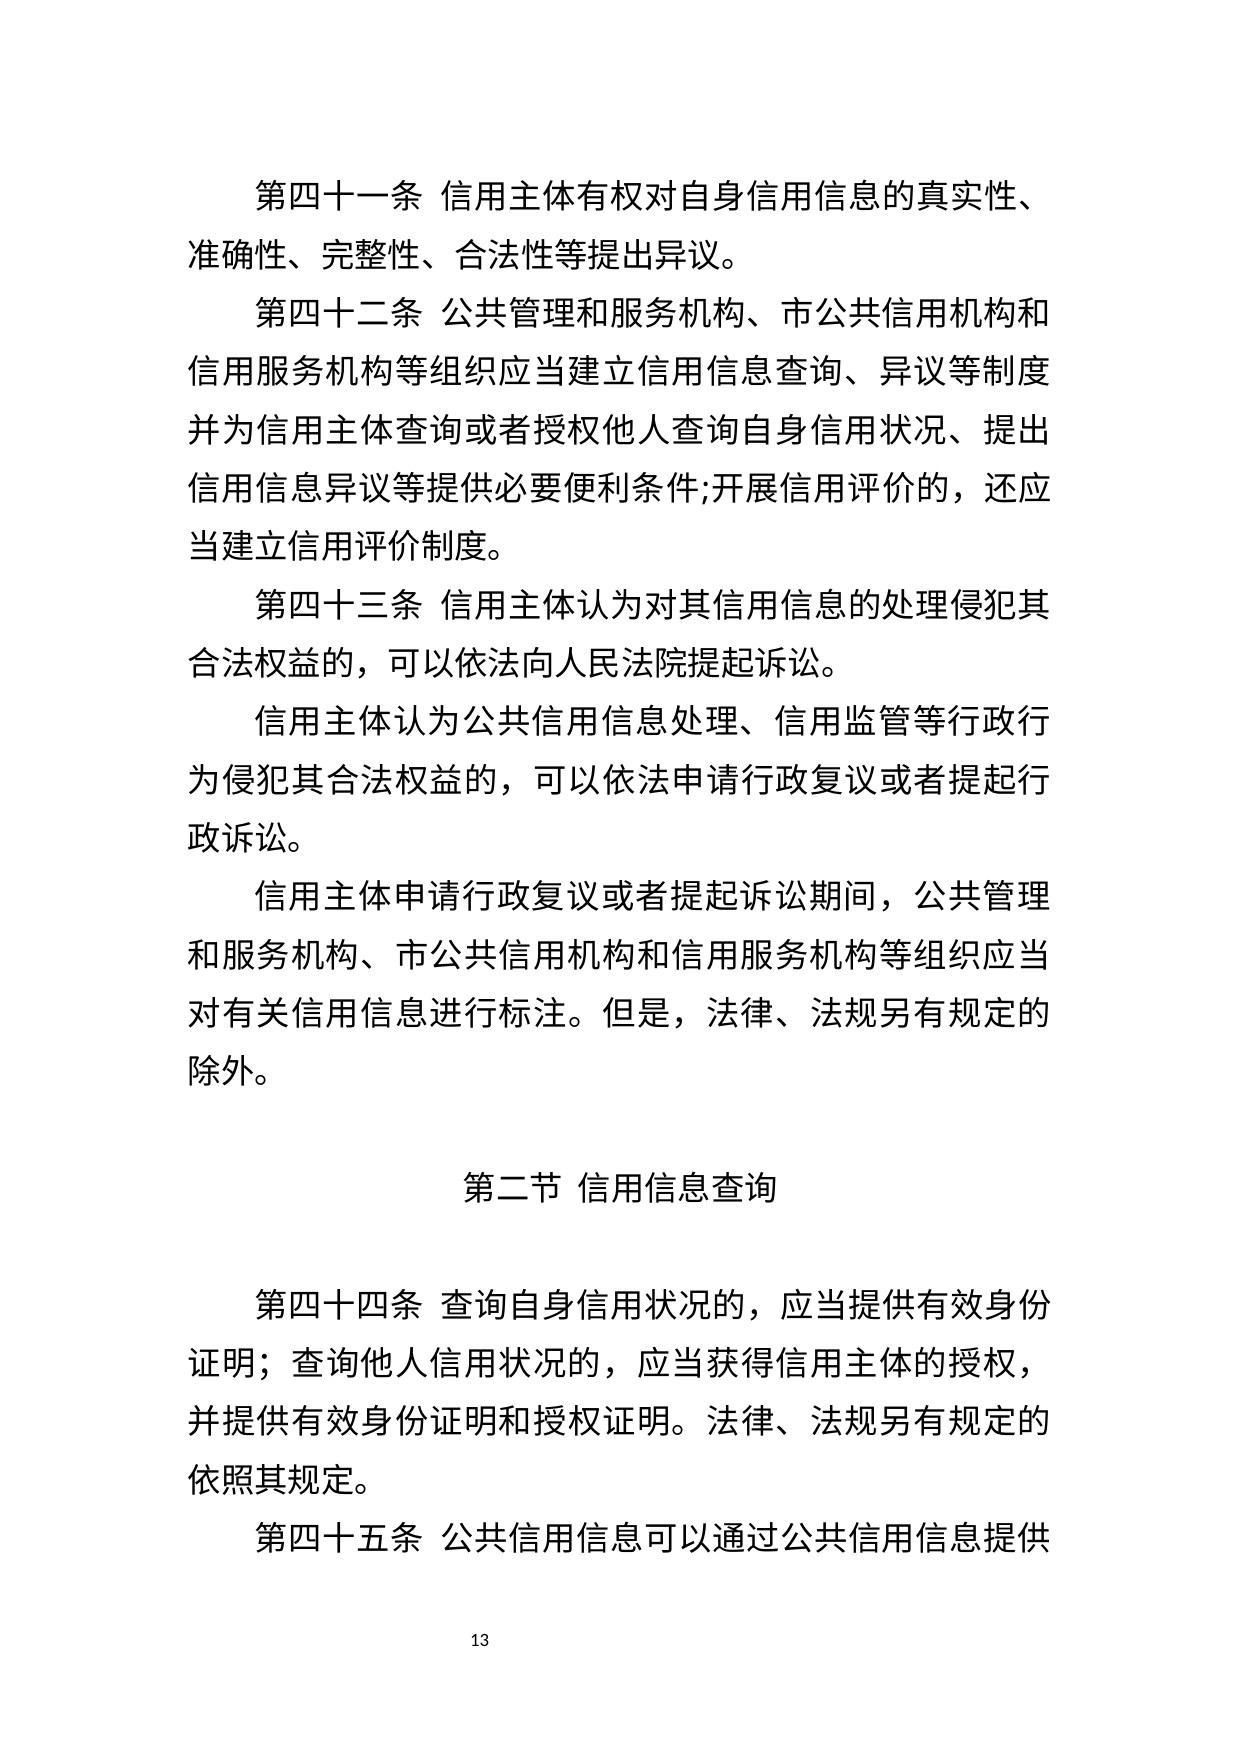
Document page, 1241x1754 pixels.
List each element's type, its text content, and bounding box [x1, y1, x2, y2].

text 信用主体认为公共信用信息处理、信用监管等行政行为侵犯其合法权益的，可以依法申请行政复议或者提起行政诉讼。 [187, 687, 1053, 862]
text 第四十二条 公共管理和服务机构、市公共信用机构和信用服务机构等组织应当建立信用信息查询、异议等制度，并为信用主体查询或者授权他人查询自身信用状况、提出信用信息异议等提供必要便利条件;开展信用评价的，还应当建立信用评价制度。 [187, 279, 1053, 570]
text 第四十三条 信用主体认为对其信用信息的处理侵犯其合法权益的，可以依法向人民法院提起诉讼。 [187, 570, 1053, 687]
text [187, 1504, 1053, 1562]
text 第二节 信用信息查询 [187, 1154, 1053, 1212]
text 信用主体申请行政复议或者提起诉讼期间，公共管理和服务机构、市公共信用机构和信用服务机构等组织应当对有关信用信息进行标注。但是，法律、法规另有规定的除外。 [187, 862, 1053, 1095]
text 第四十四条 查询自身信用状况的，应当提供有效身份证明；查询他人信用状况的，应当获得信用主体的授权，并提供有效身份证明和授权证明。法律、法规另有规定的，依照其规定。 [187, 1270, 1053, 1504]
text 第四十一条 信用主体有权对自身信用信息的真实性、准确性、完整性、合法性等提出异议。 [187, 162, 1053, 279]
